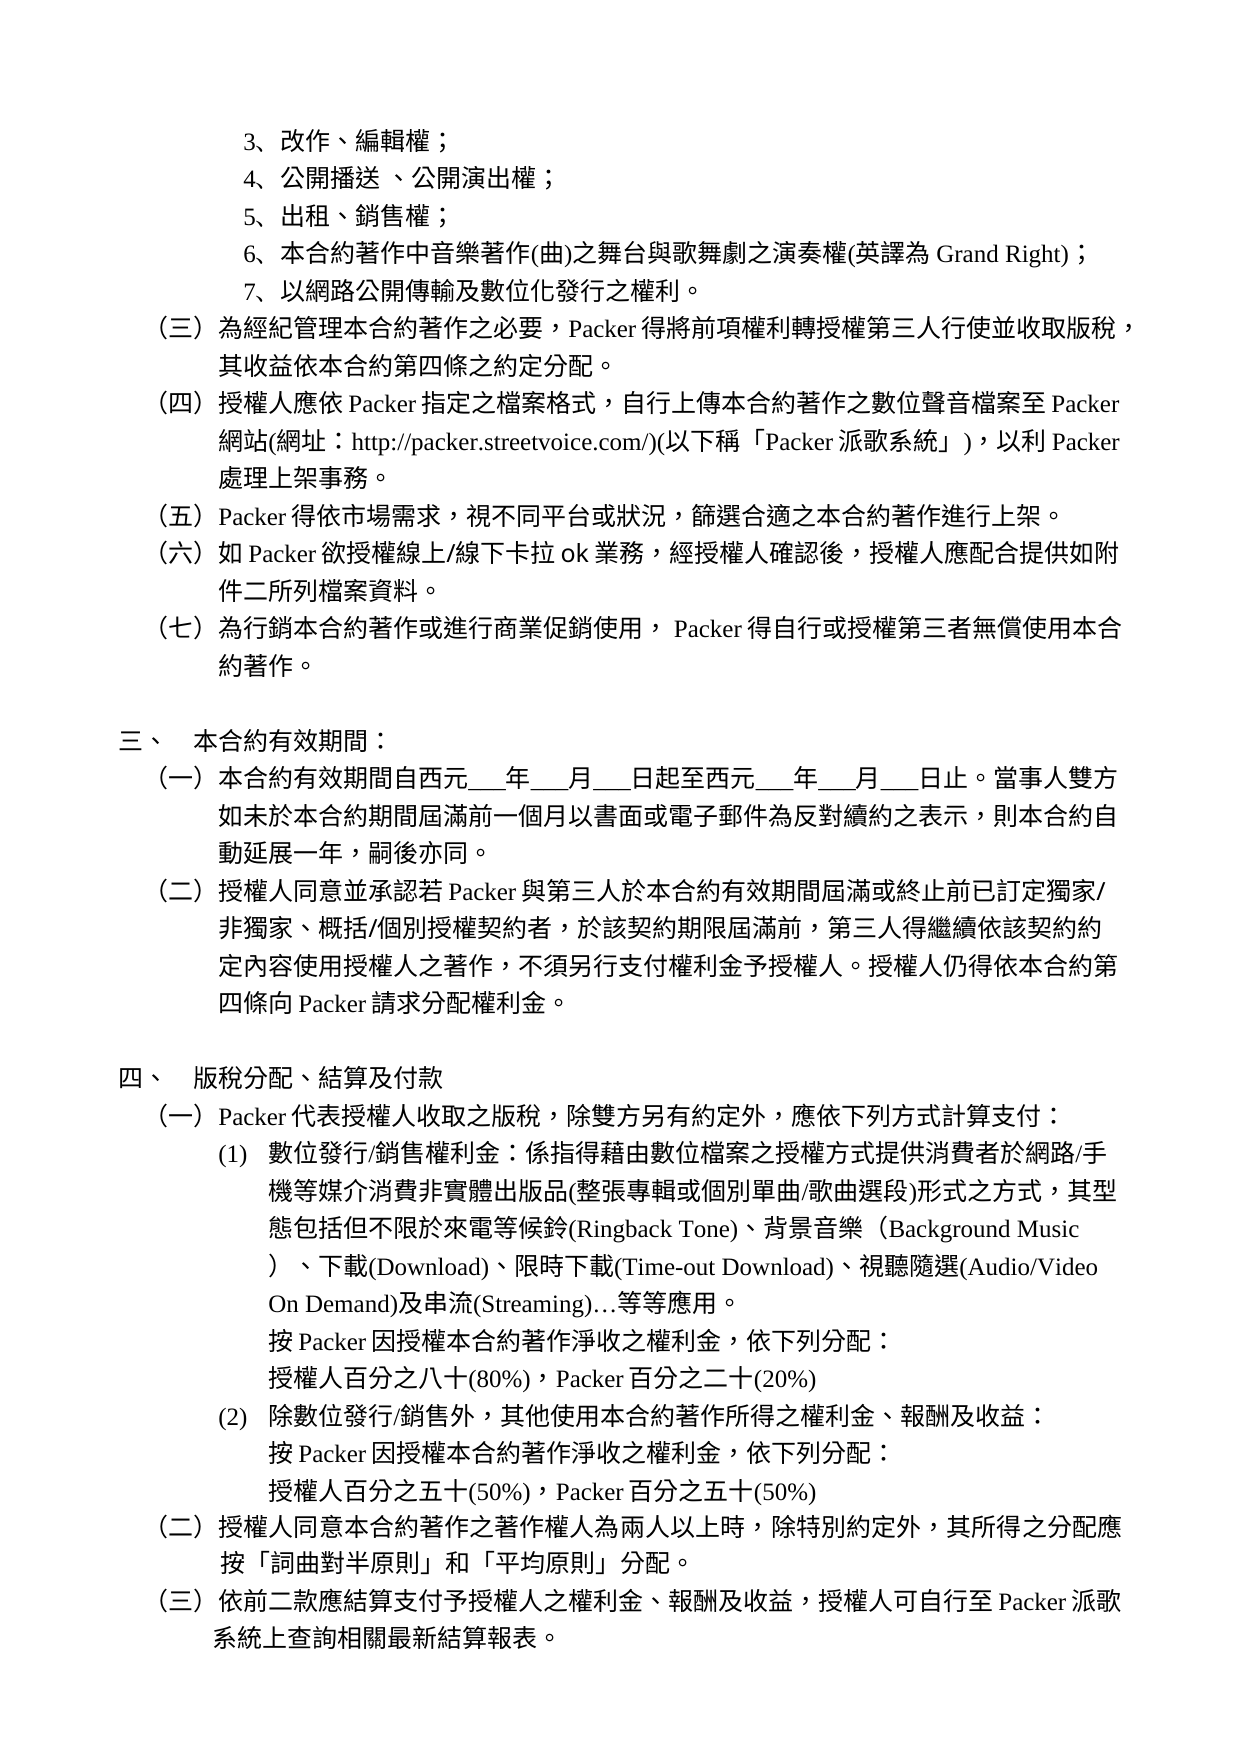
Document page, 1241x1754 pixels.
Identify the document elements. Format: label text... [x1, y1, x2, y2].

text （六）如Packer欲授權線上/線下卡拉ok業務，經授權人確認後，授權人應配合提供如附件二所列檔案資料。 [143, 533, 1122, 608]
text 4、公開播送 、公開演出權； [243, 158, 1122, 195]
text （五）Packer得依市場需求，視不同平台或狀況，篩選合適之本合約著作進行上架。 [143, 495, 1122, 533]
text （一）Packer代表授權人收取之版稅，除雙方另有約定外，應依下列方式計算支付： [118, 1095, 1122, 1133]
text 授權人百分之八十(80%)，Packer百分之二十(20%) [268, 1358, 1122, 1395]
list 版稅分配、結算及付款 [118, 1058, 1122, 1095]
text （四）授權人應依Packer指定之檔案格式，自行上傳本合約著作之數位聲音檔案至Packer網站(網址：http://packer.streetvoice.com/)(以下稱「Packer派歌系統」)，以利Packer處理上架事務。 [143, 383, 1122, 495]
text 5、出租、銷售權； [243, 195, 1122, 233]
text （三）為經紀管理本合約著作之必要，Packer得將前項權利轉授權第三人行使並收取版稅，其收益依本合約第四條之約定分配。 [143, 308, 1122, 383]
text 6、本合約著作中音樂著作(曲)之舞台與歌舞劇之演奏權(英譯為 Grand Right)； [243, 233, 1122, 270]
text （七）為行銷本合約著作或進行商業促銷使用， Packer得自行或授權第三者無償使用本合約著作。 [143, 608, 1122, 683]
text （二）授權人同意並承認若Packer與第三人於本合約有效期間屆滿或終止前已訂定獨家/非獨家、概括/個別授權契約者，於該契約期限屆滿前，第三人得繼續依該契約約定內容使用授權人之著作，不須另行支付權利金予授權人。授權人仍得依本合約第四條向Packer請求分配權利金。 [143, 870, 1122, 1020]
list 本合約有效期間： [118, 720, 1122, 758]
text 按Packer因授權本合約著作淨收之權利金，依下列分配： [268, 1433, 1122, 1470]
text 授權人百分之五十(50%)，Packer百分之五十(50%) [268, 1470, 1122, 1508]
text （二）授權人同意本合約著作之著作權人為兩人以上時，除特別約定外，其所得之分配應按「詞曲對半原則」和「平均原則」分配。 [143, 1508, 1122, 1580]
text 按Packer因授權本合約著作淨收之權利金，依下列分配： [268, 1320, 1122, 1358]
text 3、改作、編輯權； [243, 120, 1122, 158]
text 7、以網路公開傳輸及數位化發行之權利。 [243, 270, 1122, 308]
text （三）依前二款應結算支付予授權人之權利金、報酬及收益，授權人可自行至Packer派歌系統上查詢相關最新結算報表。 [143, 1580, 1122, 1655]
list 除數位發行/銷售外，其他使用本合約著作所得之權利金、報酬及收益： [218, 1395, 1122, 1433]
text （一）本合約有效期間自西元___年___月___日起至西元___年___月___日止。當事人雙方如未於本合約期間屆滿前一個月以書面或電子郵件為反對續約之表示，則本合約自動延展一年，嗣後亦同。 [143, 758, 1122, 870]
list 數位發行/銷售權利金：係指得藉由數位檔案之授權方式提供消費者於網路/手機等媒介消費非實體出版品(整張專輯或個別單曲/歌曲選段)形式之方式，其型態包括但不限於來電等候鈴(Ringback Tone)、背景音樂（Background Music ）、下載(Download)、限時下載(Time-out Download)、視聽隨選(Audio/Video On Demand)及串流(Streaming)…等等應用。 [218, 1133, 1122, 1320]
